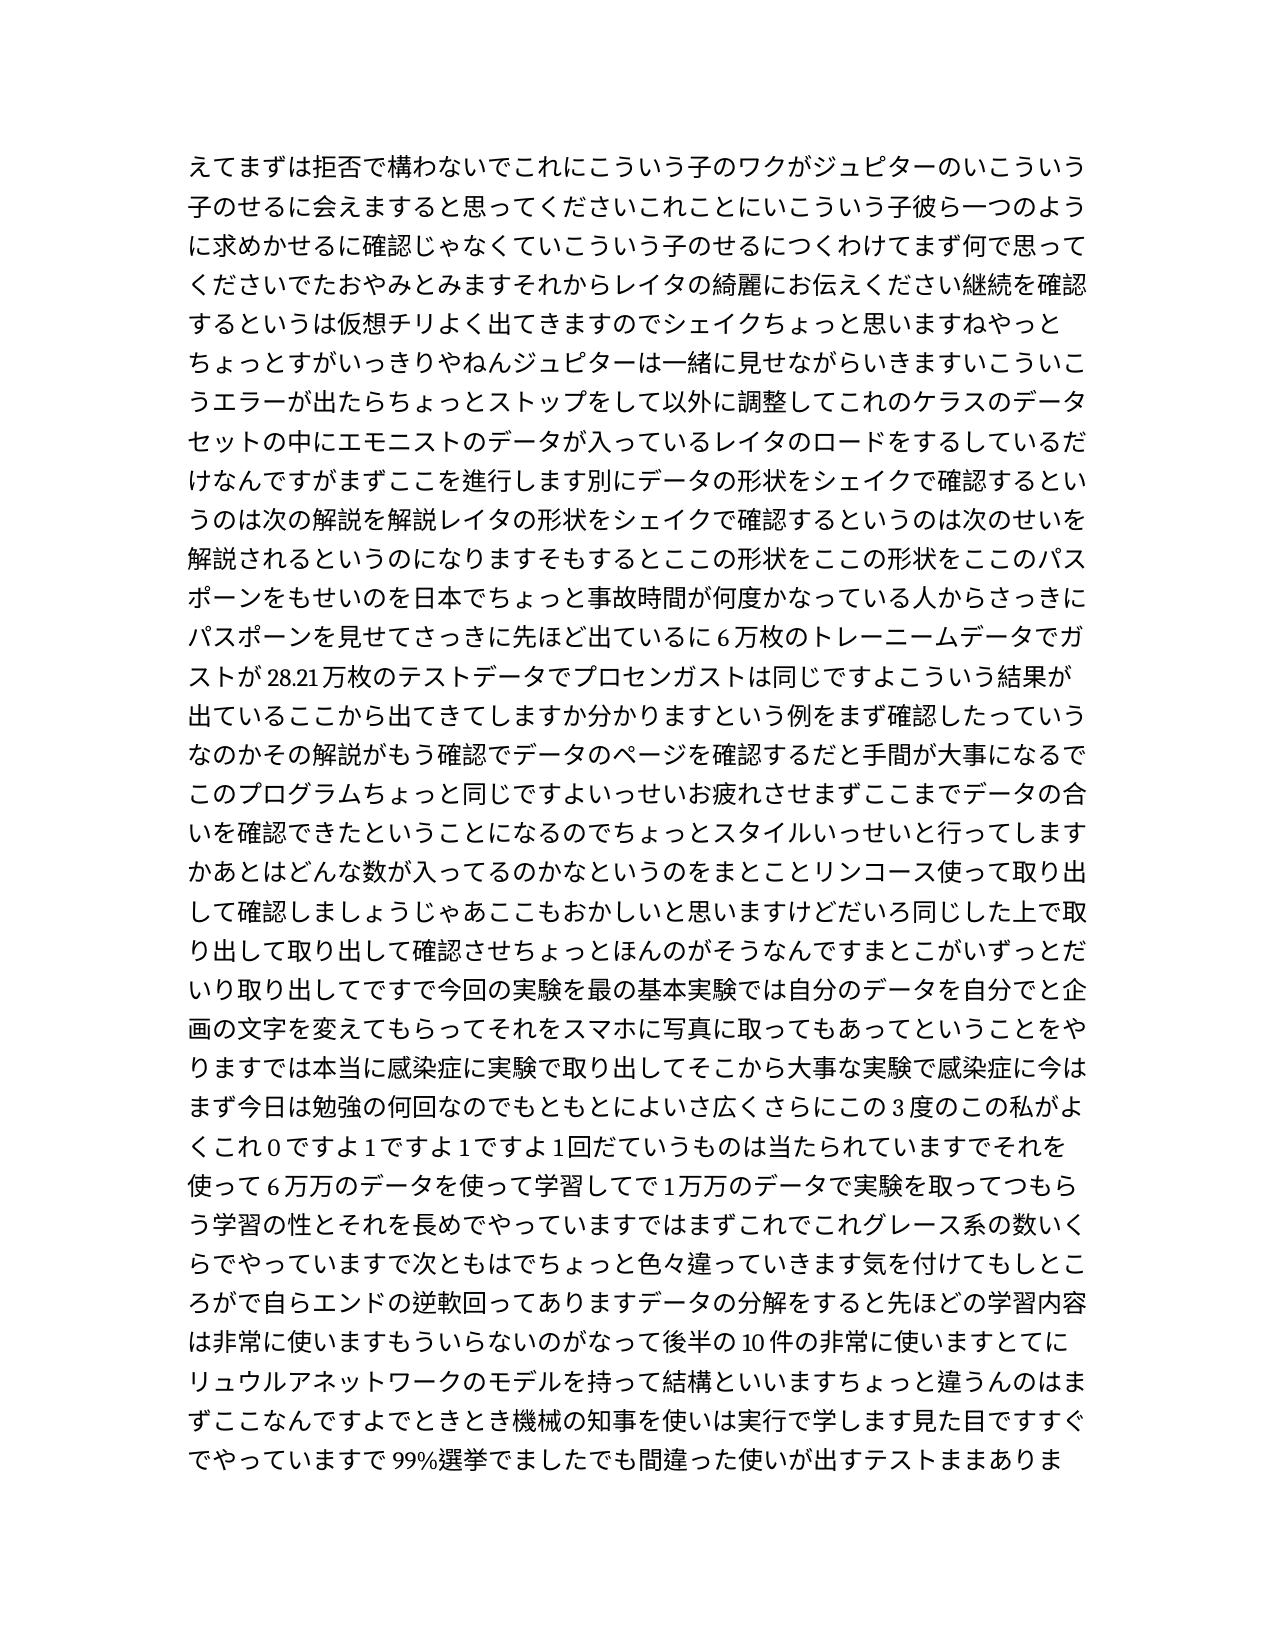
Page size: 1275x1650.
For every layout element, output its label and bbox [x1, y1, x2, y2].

text [187, 150, 1087, 1477]
